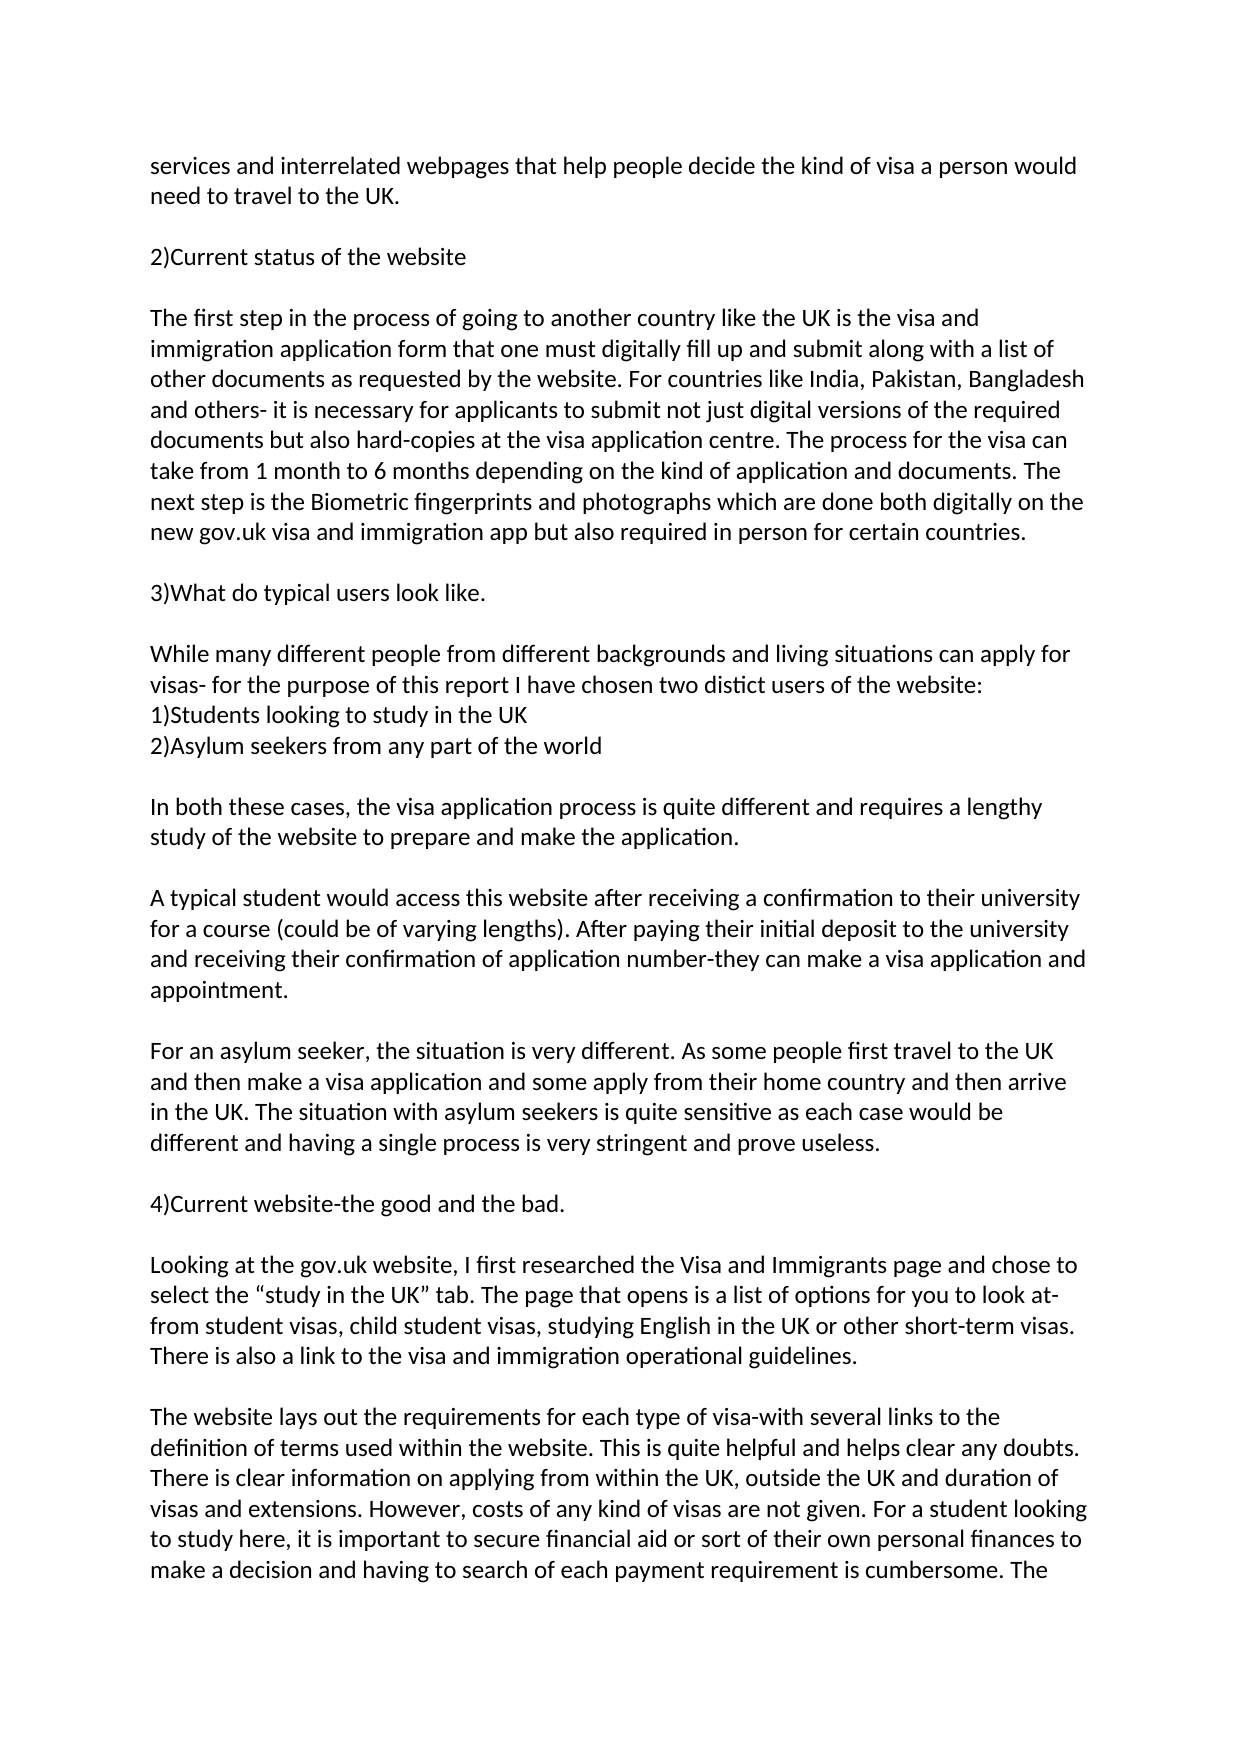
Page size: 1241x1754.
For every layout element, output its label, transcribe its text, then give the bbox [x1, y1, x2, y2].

text A typical student would access this website after receiving a confirmation to their university for a course (could be of varying lengths). After paying their initial deposit to the university and receiving their confirmation of application number-they can make a visa application and appointment. [150, 882, 1090, 1004]
text 3)What do typical users look like. [150, 577, 1090, 608]
text In both these cases, the visa application process is quite different and requires a lengthy study of the website to prepare and make the application. [150, 791, 1090, 852]
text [150, 1401, 1090, 1584]
text The first step in the process of going to another country like the UK is the visa and immigration application form that one must digitally fill up and submit along with a list of other documents as requested by the website. For countries like India, Pakistan, Bangladesh and others- it is necessary for applicants to submit not just digital versions of the required documents but also hard-copies at the visa application centre. The process for the visa can take from 1 month to 6 months depending on the kind of application and documents. The next step is the Biometric fingerprints and photographs which are done both digitally on the new gov.uk visa and immigration app but also required in person for certain countries. [150, 303, 1090, 547]
text While many different people from different backgrounds and living situations can apply for visas- for the purpose of this report I have chosen two distict users of the website: [150, 638, 1090, 699]
text For an asylum seeker, the situation is very different. As some people first travel to the UK and then make a visa application and some apply from their home country and then arrive in the UK. The situation with asylum seekers is quite sensitive as each case would be different and having a single process is very stringent and prove useless. [150, 1035, 1090, 1157]
text 1)Students looking to study in the UK [150, 699, 1090, 730]
text 4)Current website-the good and the bad. [150, 1188, 1090, 1218]
text 2)Current status of the website [150, 242, 1090, 272]
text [150, 150, 1090, 211]
text 2)Asylum seekers from any part of the world [150, 730, 1090, 760]
text Looking at the gov.uk website, I first researched the Visa and Immigrants page and chose to select the “study in the UK” tab. The page that opens is a list of options for you to look at-from student visas, child student visas, studying English in the UK or other short-term visas. There is also a link to the visa and immigration operational guidelines. [150, 1249, 1090, 1371]
